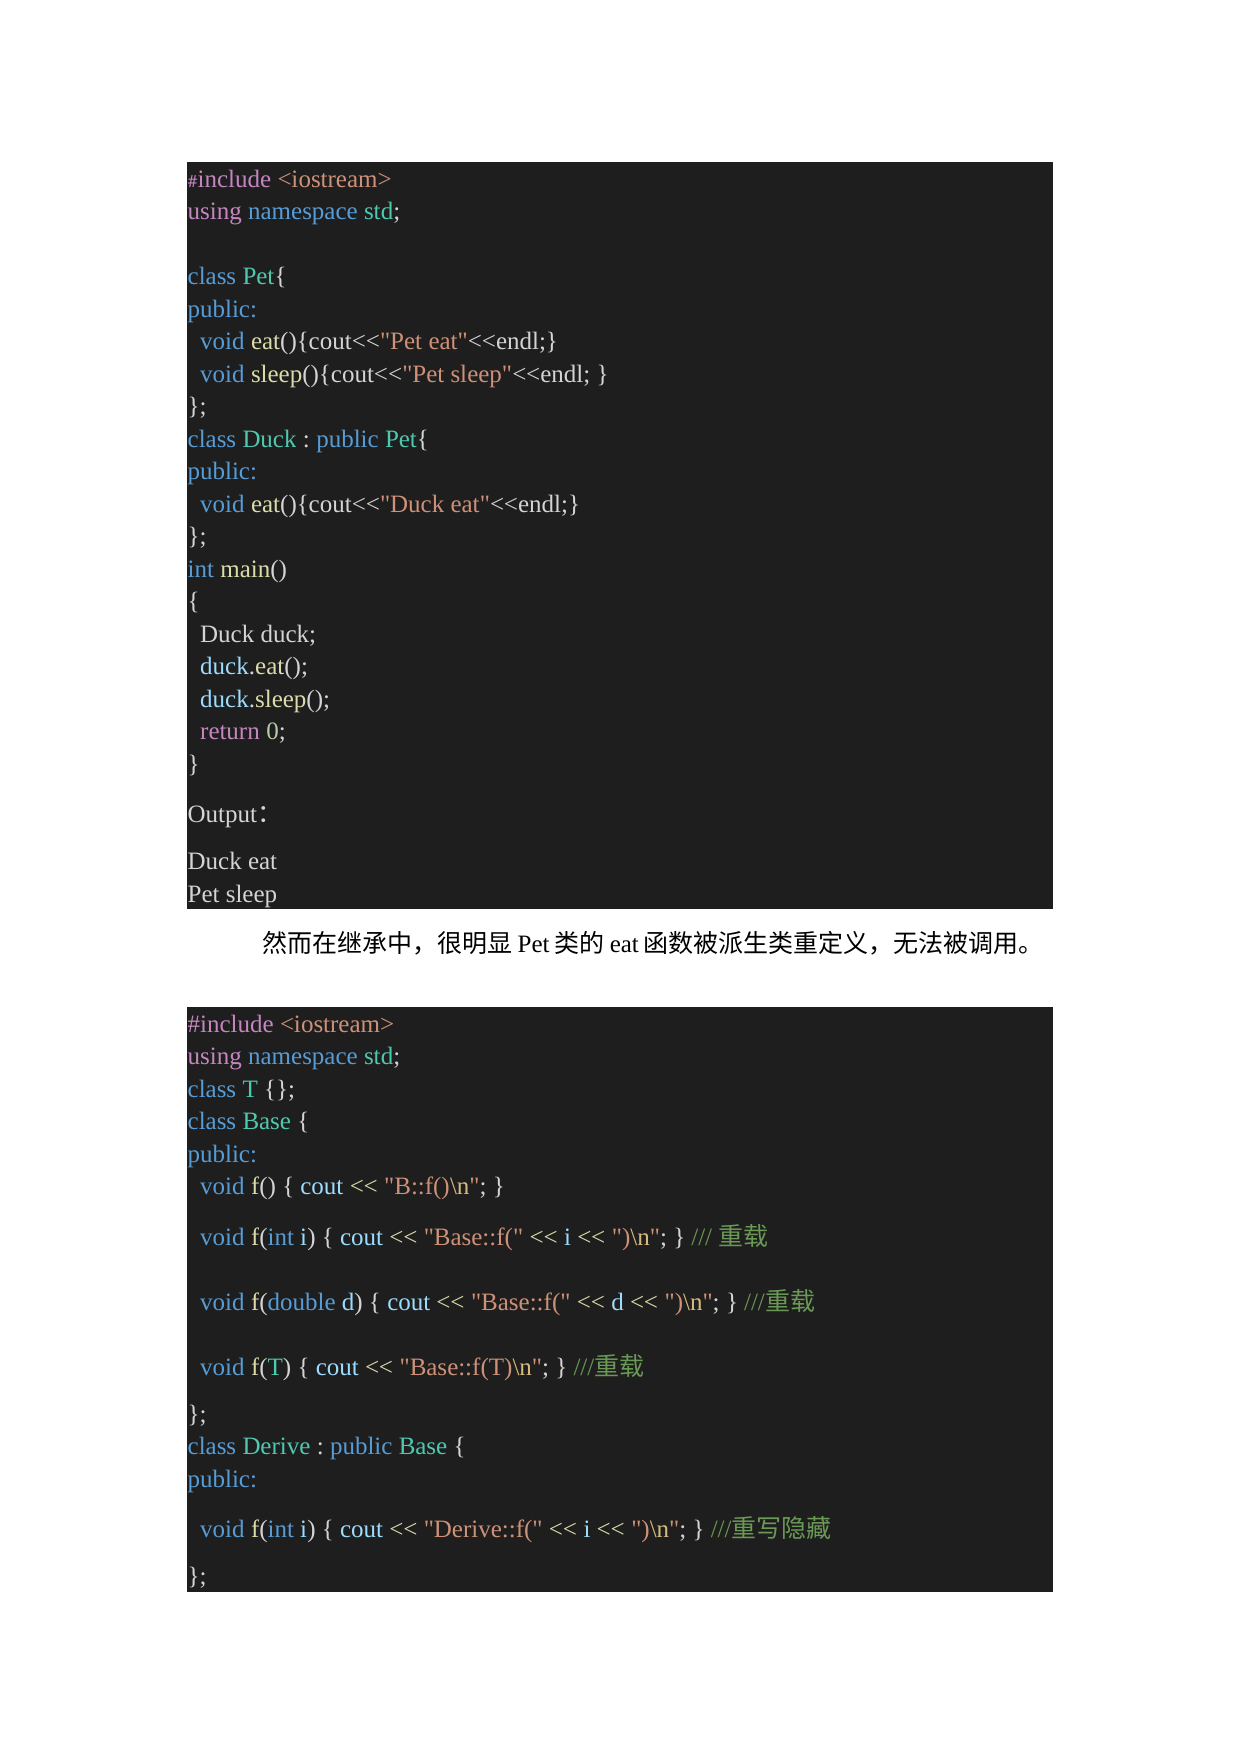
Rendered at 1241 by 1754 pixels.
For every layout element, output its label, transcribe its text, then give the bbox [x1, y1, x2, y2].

text class Base { [187, 1104, 1053, 1137]
text Duck eat [187, 844, 1053, 877]
text }; [187, 1559, 1053, 1592]
text public: [187, 454, 1053, 487]
text duck.eat(); [187, 649, 1053, 682]
text void f() { cout << "B::f()\n"; } [187, 1169, 1053, 1202]
text class Duck : public Pet{ [187, 422, 1053, 454]
text void f(T) { cout << "Base::f(T)\n"; } ///重载 [187, 1332, 1053, 1397]
text void sleep(){cout<<"Pet sleep"<<endl; } [187, 357, 1053, 389]
text class T {}; [187, 1072, 1053, 1104]
text #include <iostream> [187, 162, 1053, 194]
text void eat(){cout<<"Pet eat"<<endl;} [187, 324, 1053, 357]
text using namespace std; [187, 1039, 1053, 1072]
text void eat(){cout<<"Duck eat"<<endl;} [187, 487, 1053, 519]
text }; [187, 519, 1053, 552]
text void f(int i) { cout << "Base::f(" << i << ")\n"; } /// 重载 [187, 1202, 1053, 1267]
text { [187, 584, 1053, 617]
text void f(double d) { cout << "Base::f(" << d << ")\n"; } ///重载 [187, 1267, 1053, 1332]
text int main() [187, 552, 1053, 584]
text duck.sleep(); [187, 682, 1053, 714]
text public: [187, 1462, 1053, 1494]
text }; [187, 1397, 1053, 1429]
text class Pet{ [187, 259, 1053, 292]
text }; [187, 389, 1053, 422]
text #include <iostream> [187, 1007, 1053, 1039]
text Duck duck; [187, 617, 1053, 649]
text Output： [187, 779, 1053, 844]
text } [187, 747, 1053, 779]
text class Derive : public Base { [187, 1429, 1053, 1462]
text public: [187, 1137, 1053, 1169]
text 然而在继承中，很明显Pet类的eat函数被派生类重定义，无法被调用。 [187, 909, 1053, 974]
text Pet sleep [187, 877, 1053, 909]
text public: [187, 292, 1053, 324]
text return 0; [187, 714, 1053, 747]
text using namespace std; [187, 194, 1053, 227]
text void f(int i) { cout << "Derive::f(" << i << ")\n"; } ///重写隐藏 [187, 1494, 1053, 1559]
